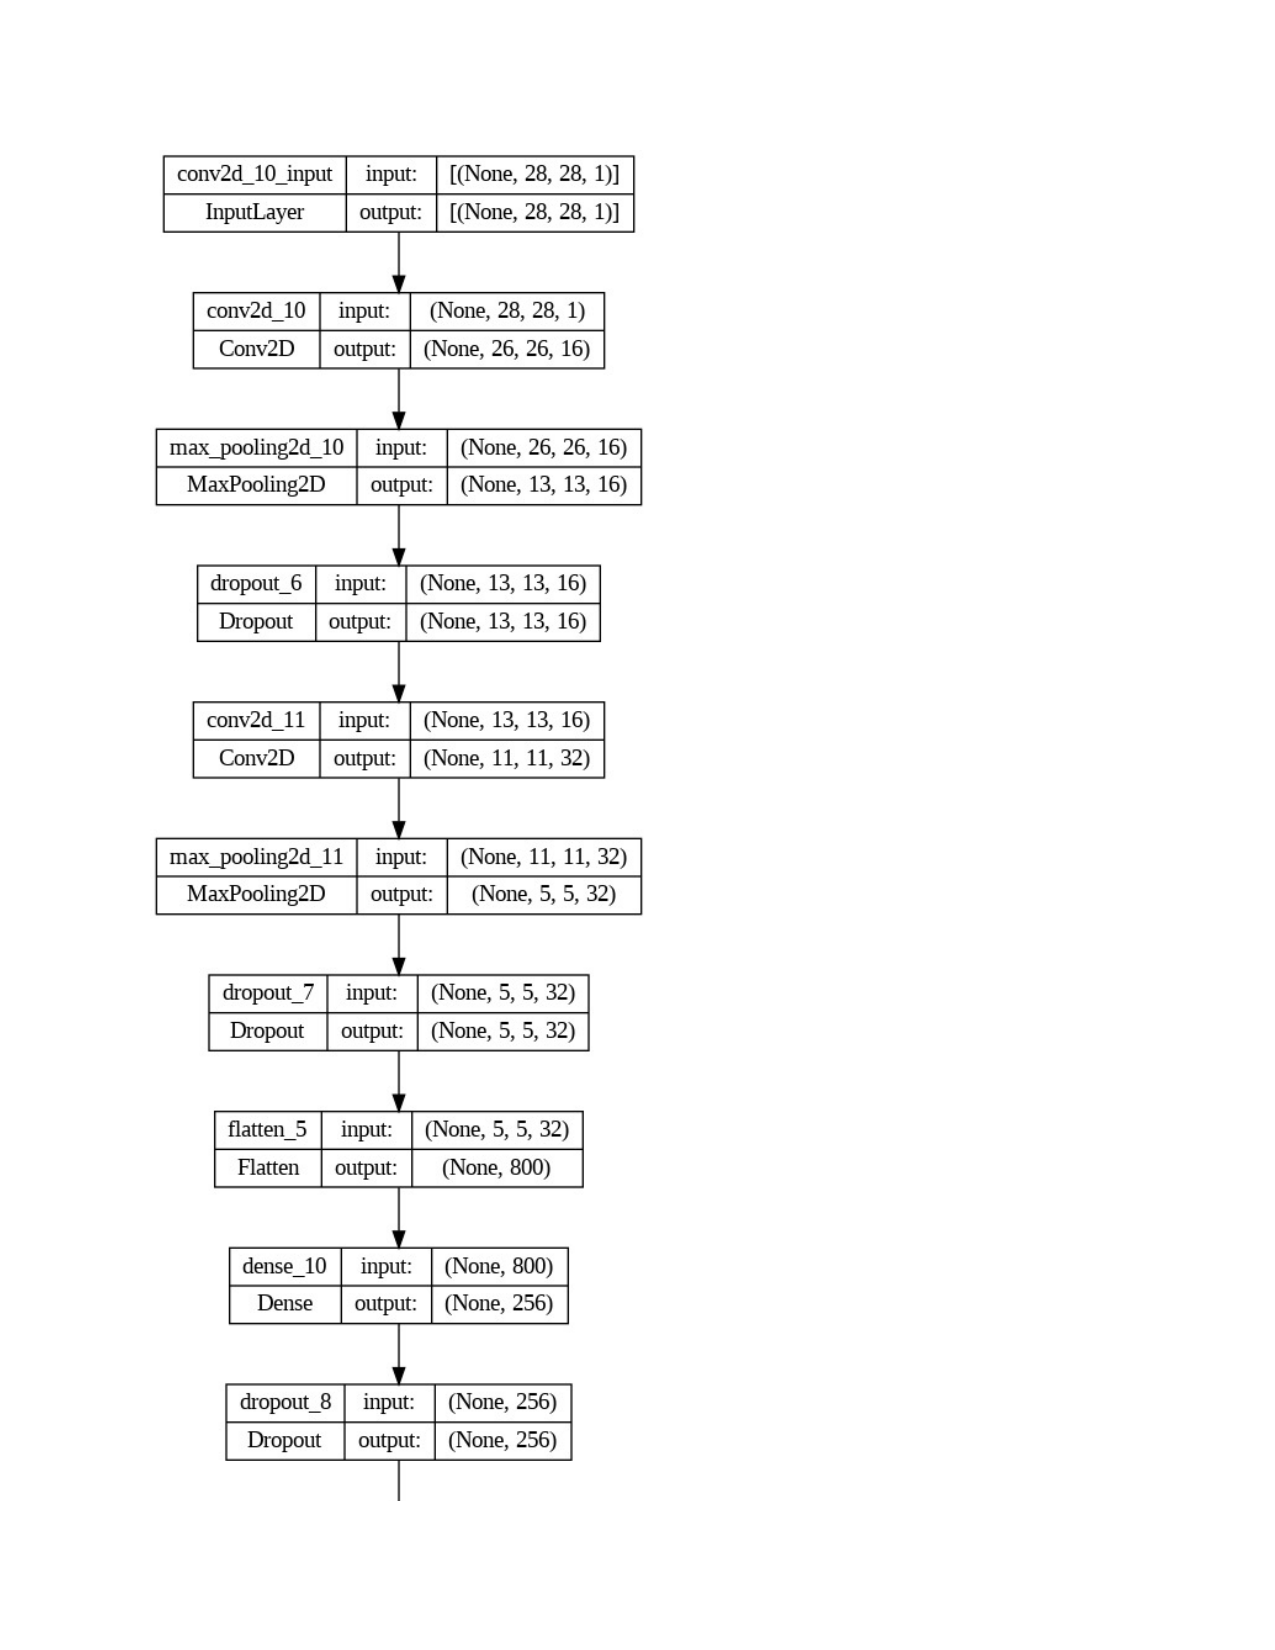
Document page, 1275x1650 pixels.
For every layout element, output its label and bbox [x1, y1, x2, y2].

picture [150, 150, 648, 1501]
